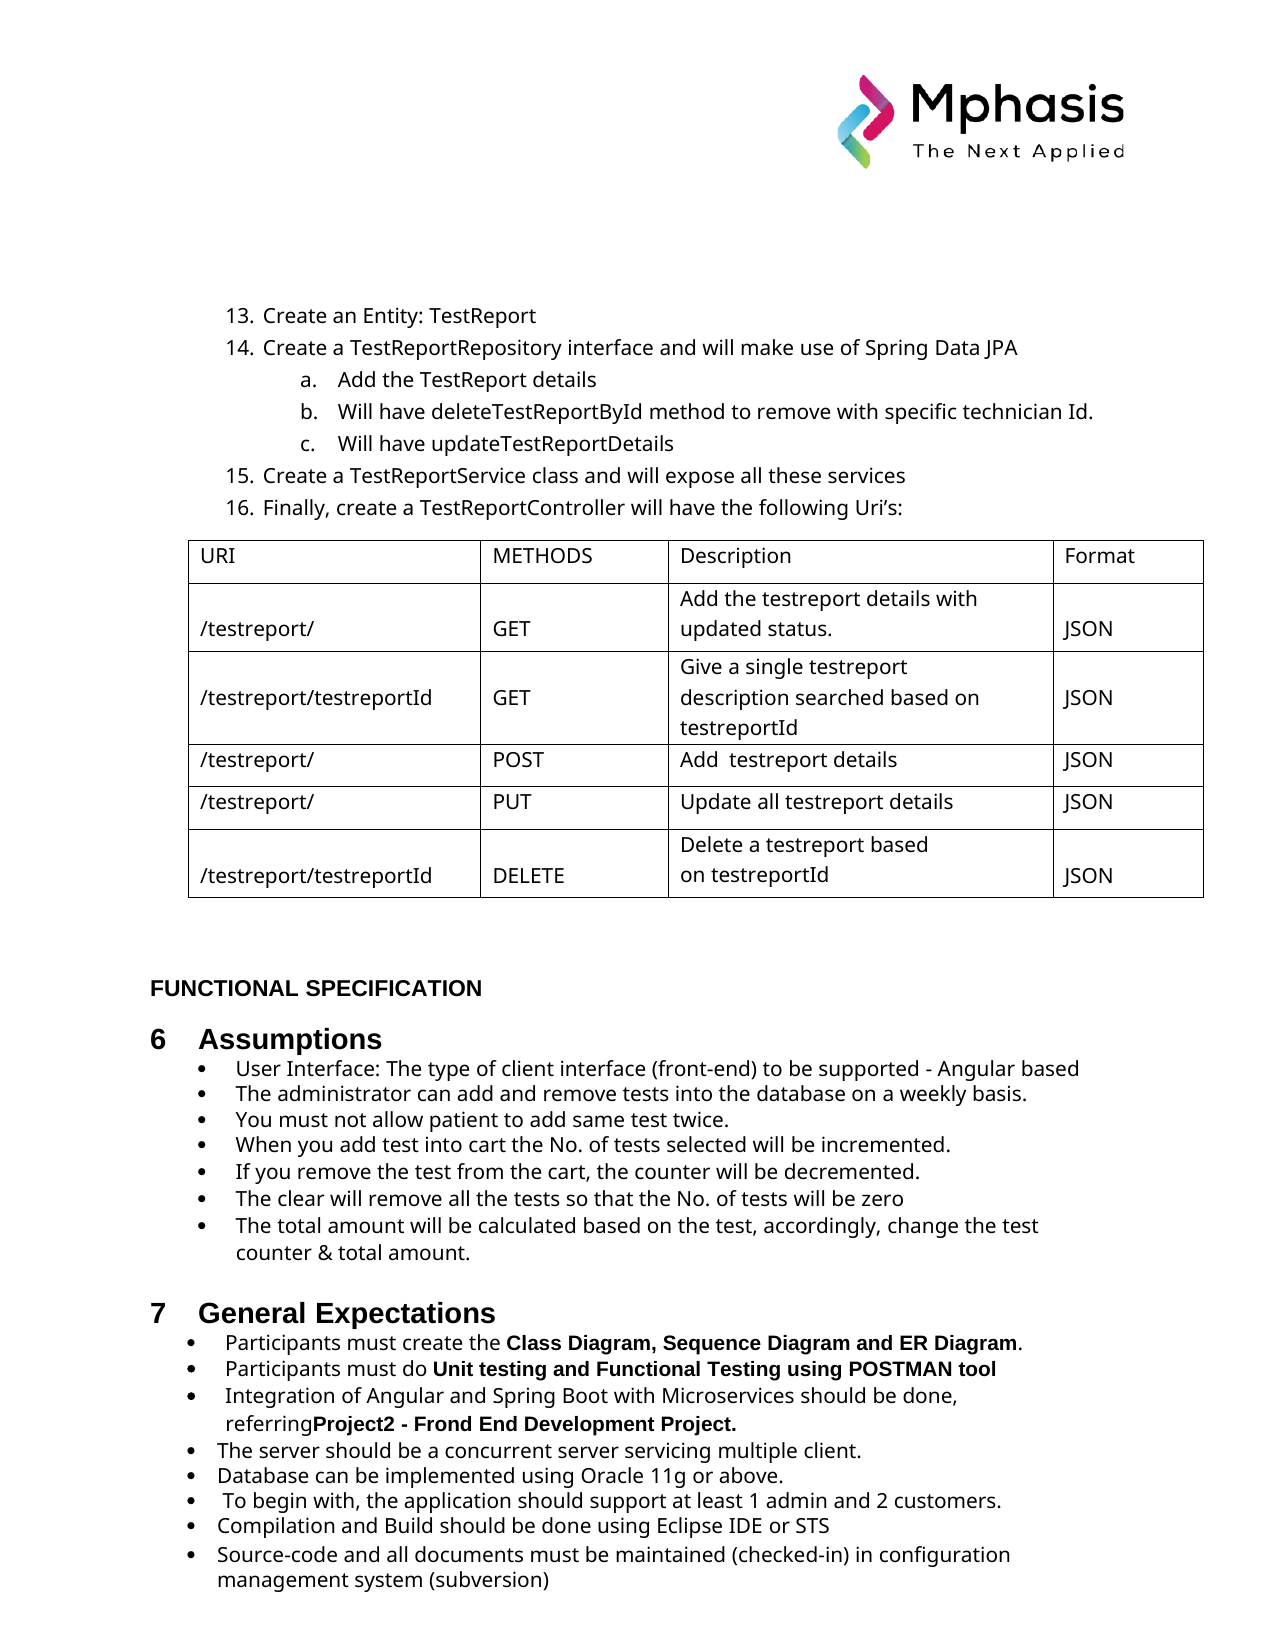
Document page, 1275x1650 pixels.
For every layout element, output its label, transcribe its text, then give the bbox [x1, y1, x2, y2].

list Finally, create a TestReportController will have the following Uri’s: [225, 493, 1221, 522]
list Will have deleteTestReportById method to remove with specific technician Id. [300, 397, 1221, 425]
table_cell JSON [1054, 787, 1203, 829]
list When you add test into cart the No. of tests selected will be incremented. [198, 1132, 1221, 1157]
list The clear will remove all the tests so that the No. of tests will be zero [198, 1186, 1221, 1211]
table_header Format [1054, 541, 1203, 583]
table_cell POST [481, 745, 668, 786]
table_cell JSON [1054, 830, 1203, 897]
table_cell Add testreport details [669, 745, 1053, 786]
table_cell Update all testreport details [669, 787, 1053, 829]
table_cell JSON [1054, 652, 1203, 744]
list The total amount will be calculated based on the test, accordingly, change the test counter & total amount. [198, 1211, 1086, 1267]
list Database can be implemented using Oracle 11g or above. [187, 1463, 1221, 1488]
subtitle FUNCTIONAL SPECIFICATION [150, 975, 1221, 1002]
list Add the TestReport details [300, 365, 1221, 393]
table_cell /testreport/testreportId [189, 652, 480, 744]
table_header Description [669, 541, 1053, 583]
list To begin with, the application should support at least 1 admin and 2 customers. [187, 1488, 1221, 1513]
list Will have updateTestReportDetails [300, 429, 1221, 458]
list General Expectations [150, 1296, 1221, 1329]
table_cell /testreport/ [189, 745, 480, 786]
picture [837, 75, 1124, 169]
subtitle Assumptions [150, 1022, 1221, 1056]
table_header URI [189, 541, 480, 583]
list Participants must create the Class Diagram, Sequence Diagram and ER Diagram. [187, 1331, 1221, 1356]
list Source-code and all documents must be maintained (checked-in) in configuration management system (subversion) [187, 1541, 1092, 1593]
table_cell /testreport/ [189, 787, 480, 829]
list The administrator can add and remove tests into the database on a weekly basis. [198, 1081, 1221, 1107]
list Create a TestReportService class and will expose all these services [225, 461, 1221, 490]
list Create a TestReportRepository interface and will make use of Spring Data JPA [225, 333, 1221, 361]
table_header METHODS [481, 541, 668, 583]
list If you remove the test from the cart, the counter will be decremented. [198, 1157, 1221, 1186]
table_cell GET [481, 652, 668, 744]
table_cell JSON [1054, 745, 1203, 786]
table_cell DELETE [481, 830, 668, 897]
list Create an Entity: TestReport [225, 301, 1221, 329]
table_cell JSON [1054, 584, 1203, 651]
table_cell GET [481, 584, 668, 651]
list Compilation and Build should be done using Eclipse IDE or STS [187, 1513, 1221, 1539]
table_cell Add the testreport details with updated status. [669, 584, 1053, 651]
table_cell /testreport/testreportId [189, 830, 480, 897]
list The server should be a concurrent server servicing multiple client. [187, 1438, 1221, 1463]
list You must not allow patient to add same test twice. [198, 1107, 1221, 1132]
table_cell Delete a testreport based on testreportId [669, 830, 1053, 897]
table_cell /testreport/ [189, 584, 480, 651]
list User Interface: The type of client interface (front-end) to be supported - Angular based [198, 1056, 1221, 1081]
list Integration of Angular and Spring Boot with Microservices should be done, referringProject2 - Frond End Development Project. [187, 1381, 1088, 1438]
table_cell PUT [481, 787, 668, 829]
table_cell Give a single testreport description searched based on testreportId [669, 652, 1053, 744]
list Participants must do Unit testing and Functional Testing using POSTMAN tool [187, 1356, 1221, 1381]
